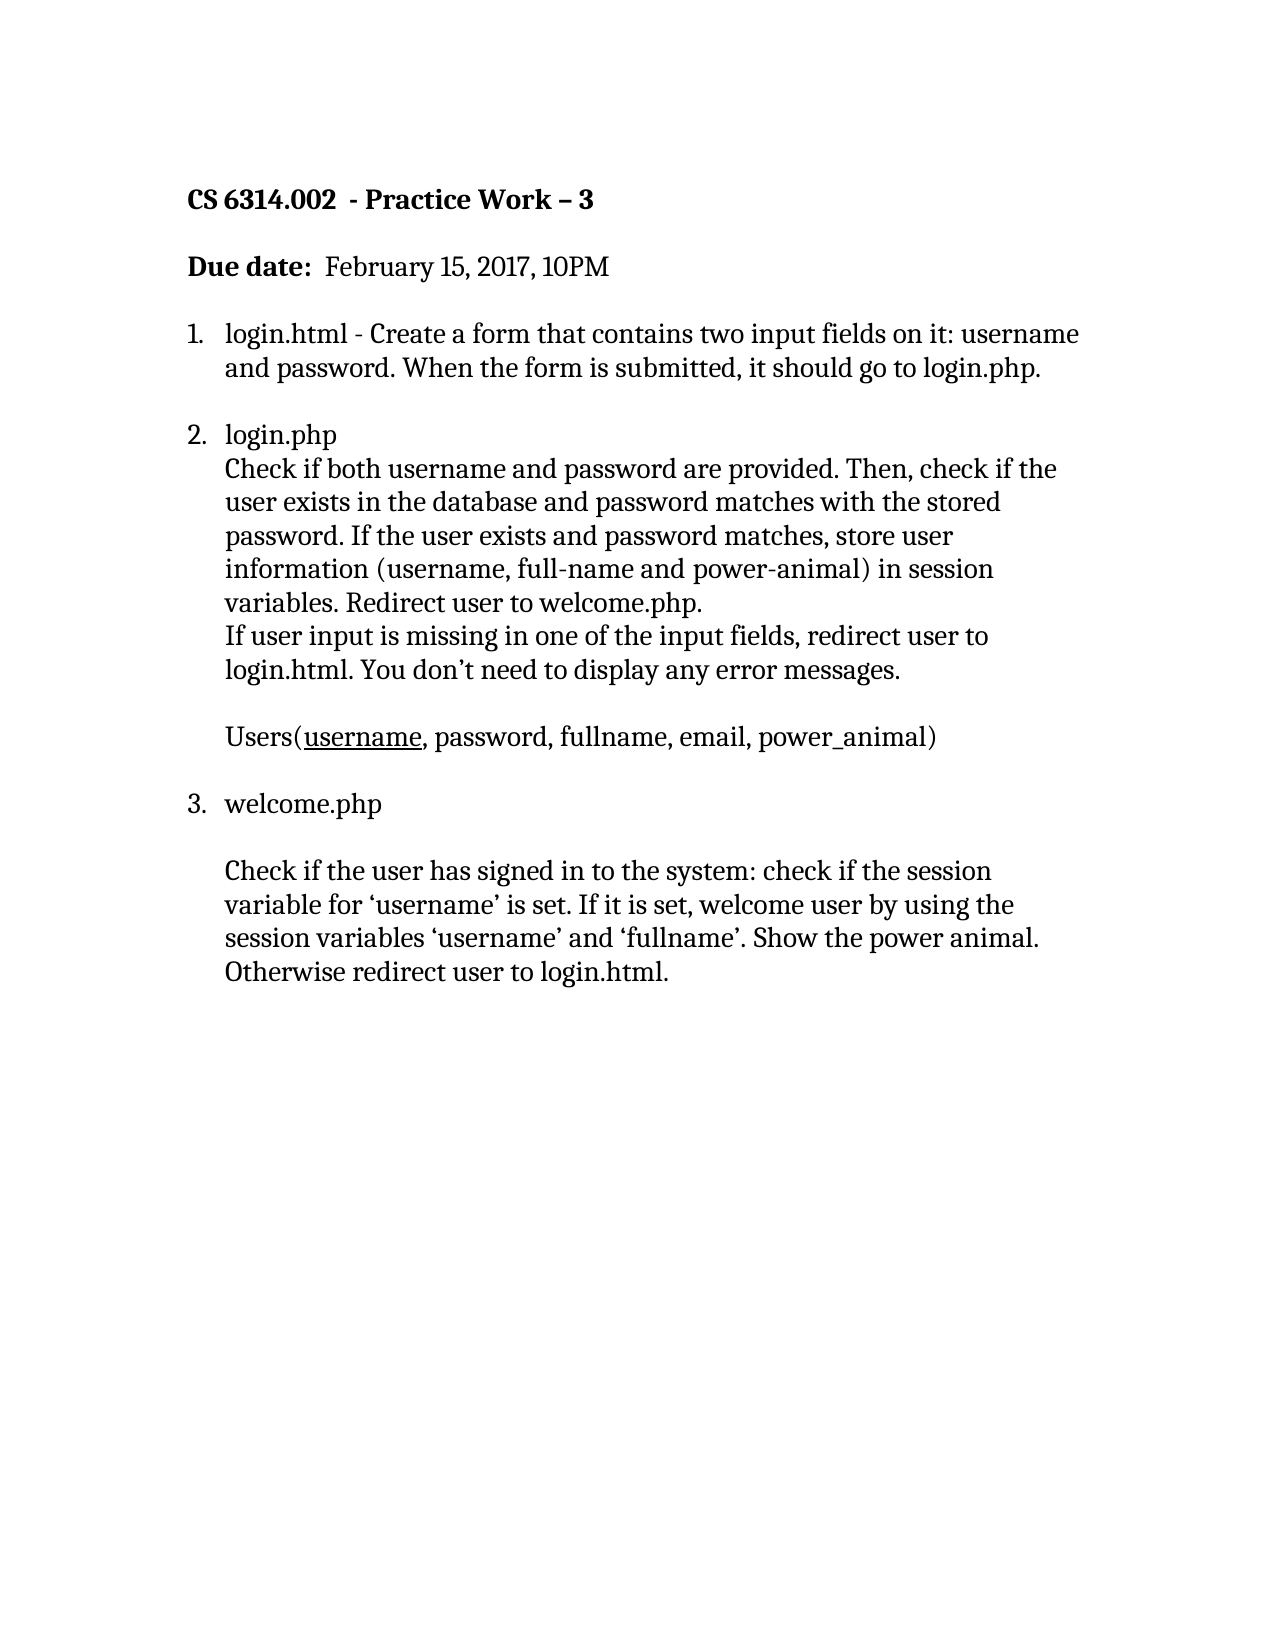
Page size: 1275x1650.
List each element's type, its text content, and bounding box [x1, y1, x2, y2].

text Due date: February 15, 2017, 10PM [187, 251, 1087, 284]
list Users(username, password, fullname, email, power_animal) [225, 720, 1087, 754]
list login.html - Create a form that contains two input fields on it: username and password. When the form is submitted, it should go to login.php. [187, 318, 1087, 385]
list welcome.php [187, 787, 1087, 821]
text CS 6314.002 - Practice Work – 3 [187, 183, 1087, 217]
list Check if both username and password are provided. Then, check if the user exists in the database and password matches with the stored password. If the user exists and password matches, store user information (username, full-name and power-animal) in session variables. Redirect user to welcome.php. [225, 452, 1087, 619]
list Check if the user has signed in to the system: check if the session variable for ‘username’ is set. If it is set, welcome user by using the session variables ‘username’ and ‘fullname’. Show the power animal. [225, 854, 1087, 955]
list If user input is missing in one of the input fields, redirect user to login.html. You don’t need to display any error messages. [225, 619, 1087, 687]
list Otherwise redirect user to login.html. [225, 955, 1087, 988]
list login.php [187, 418, 1087, 452]
